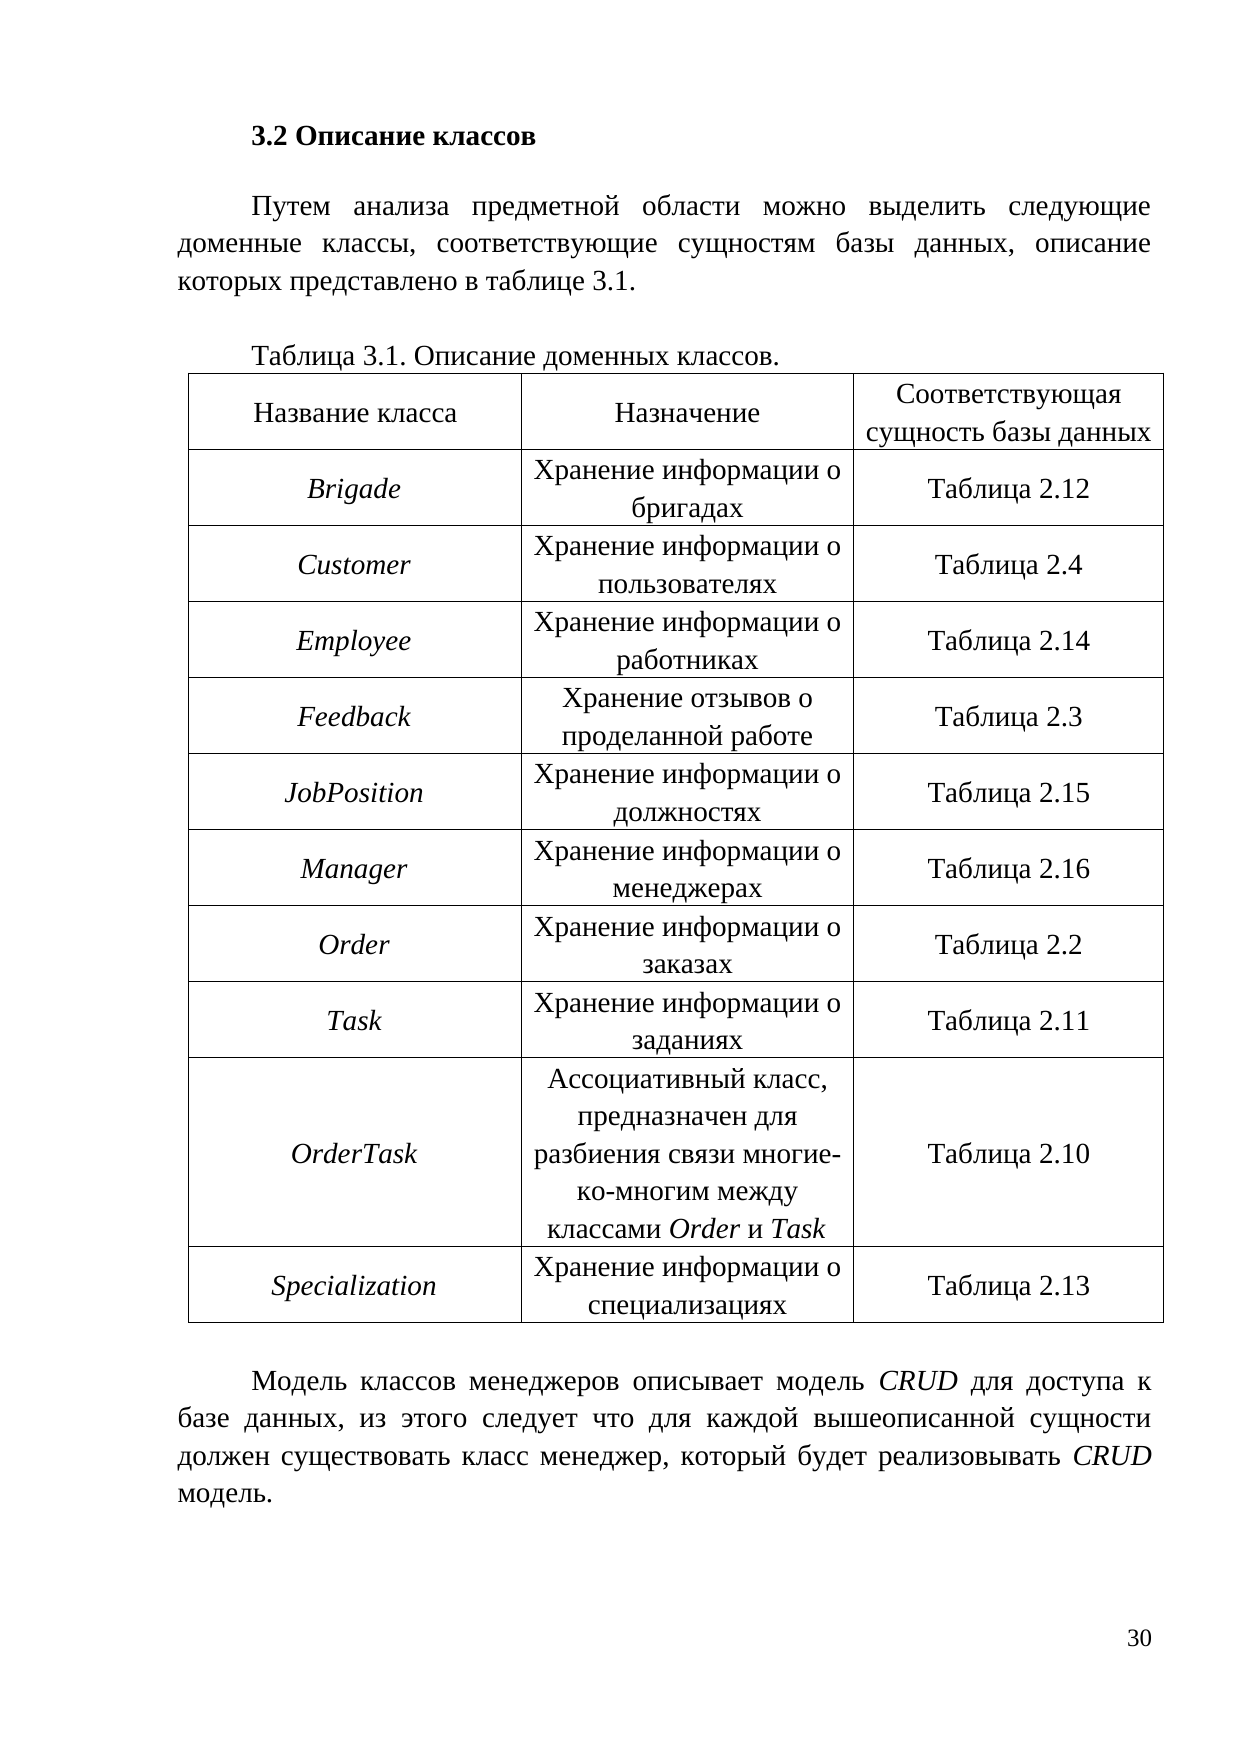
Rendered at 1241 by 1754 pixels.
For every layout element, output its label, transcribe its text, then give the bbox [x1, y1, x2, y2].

text Путем анализа предметной области можно выделить следующие доменные классы, соответствующие сущностям базы данных, описание которых представлено в таблице 3.1. [177, 185, 1152, 298]
table_header Назначение [522, 374, 853, 449]
table_cell Таблица 2.16 [854, 830, 1163, 905]
text Модель классов менеджеров описывает модель CRUD для доступа к базе данных, из этого следует что для каждой вышеописанной сущности должен существовать класс менеджер, который будет реализовывать CRUD модель. [177, 1360, 1152, 1510]
table_cell Task [189, 982, 521, 1057]
table_cell Таблица 2.11 [854, 982, 1163, 1057]
table_cell Таблица 2.2 [854, 906, 1163, 981]
table_cell Таблица 2.14 [854, 602, 1163, 677]
table_cell Хранение информации о заказах [522, 906, 853, 981]
table_cell Feedback [189, 678, 521, 753]
table_cell Manager [189, 830, 521, 905]
table_cell Ассоциативный класс, предназначен для разбиения связи многие-ко-многим между классами Order и Task [522, 1058, 853, 1246]
table_cell Таблица 2.13 [854, 1247, 1163, 1322]
table_cell Хранение информации о менеджерах [522, 830, 853, 905]
table_header Соответствующая сущность базы данных [854, 374, 1163, 449]
table_cell Таблица 2.12 [854, 450, 1163, 525]
table_cell Customer [189, 526, 521, 601]
table_cell Brigade [189, 450, 521, 525]
table_cell Хранение информации о работниках [522, 602, 853, 677]
table_cell Таблица 2.15 [854, 754, 1163, 829]
table_header Название класса [189, 374, 521, 449]
table_cell Хранение информации о должностях [522, 754, 853, 829]
text Таблица 3.1. Описание доменных классов. [177, 335, 1152, 373]
table_cell Хранение информации о специализациях [522, 1247, 853, 1322]
table_cell JobPosition [189, 754, 521, 829]
table_cell Specialization [189, 1247, 521, 1322]
table_cell Employee [189, 602, 521, 677]
table_cell OrderTask [189, 1058, 521, 1246]
table_cell Таблица 2.10 [854, 1058, 1163, 1246]
subtitle 3.2 Описание классов [177, 118, 1152, 152]
table_cell Хранение информации о пользователях [522, 526, 853, 601]
table_cell Хранение информации о бригадах [522, 450, 853, 525]
table_cell Хранение информации о заданиях [522, 982, 853, 1057]
table_cell Таблица 2.3 [854, 678, 1163, 753]
table_cell Хранение отзывов о проделанной работе [522, 678, 853, 753]
table_cell Order [189, 906, 521, 981]
table_cell Таблица 2.4 [854, 526, 1163, 601]
